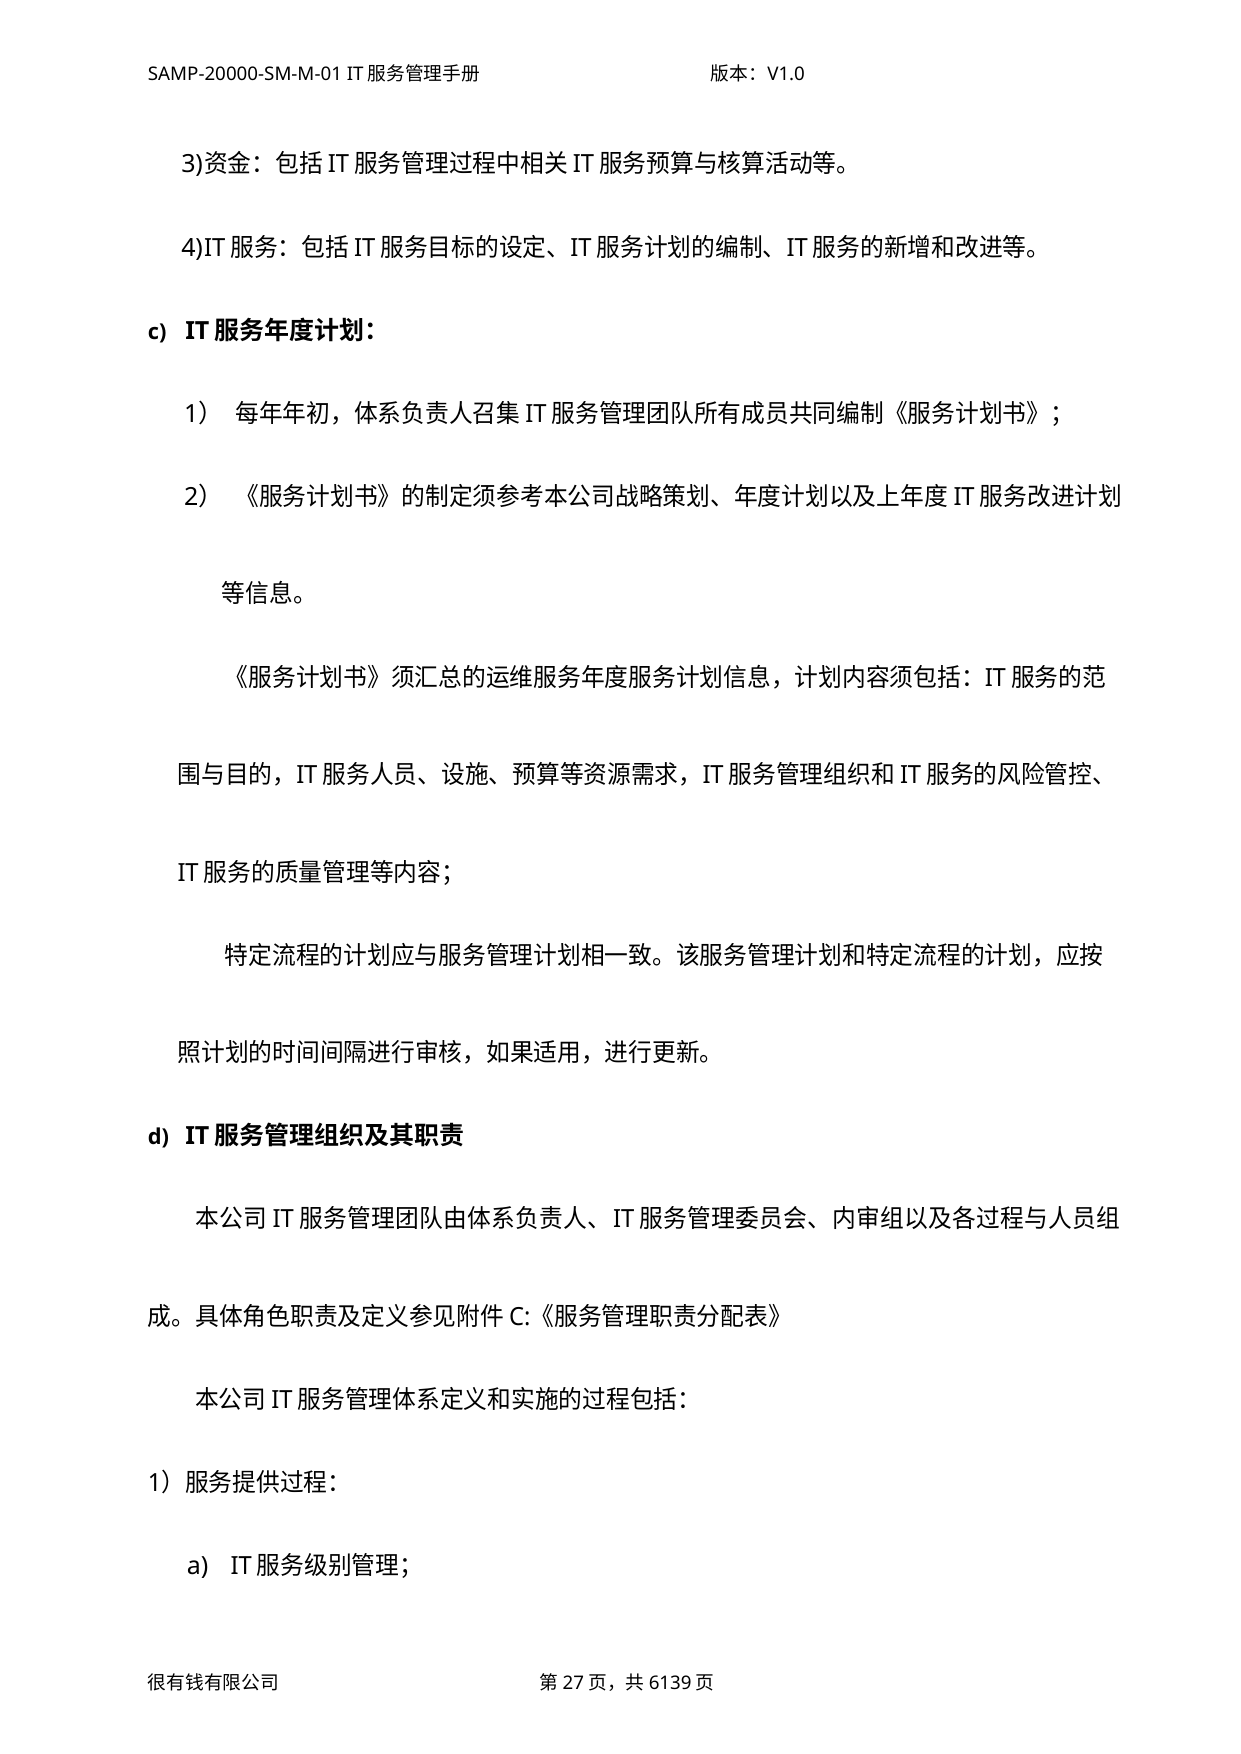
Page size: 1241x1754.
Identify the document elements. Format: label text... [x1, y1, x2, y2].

text 1）服务提供过程： [148, 1448, 1122, 1513]
list 资金：包括IT服务管理过程中相关IT服务预算与核算活动等。 [181, 129, 1122, 194]
list 每年年初，体系负责人召集IT服务管理团队所有成员共同编制《服务计划书》； [184, 379, 1122, 444]
list IT服务年度计划： [148, 296, 1122, 361]
list 《服务计划书》的制定须参考本公司战略策划、年度计划以及上年度IT服务改进计划等信息。 [184, 462, 1122, 624]
text 本公司IT服务管理体系定义和实施的过程包括： [148, 1365, 1122, 1430]
list IT服务：包括IT服务目标的设定、IT服务计划的编制、IT服务的新增和改进等。 [181, 213, 1122, 278]
text 特定流程的计划应与服务管理计划相一致。该服务管理计划和特定流程的计划，应按照计划的时间间隔进行审核，如果适用，进行更新。 [177, 921, 1122, 1083]
text 《服务计划书》须汇总的运维服务年度服务计划信息，计划内容须包括：IT服务的范围与目的，IT服务人员、设施、预算等资源需求，IT服务管理组织和IT服务的风险管控、IT服务的质量管理等内容； [177, 643, 1122, 903]
list IT服务级别管理； [187, 1531, 1122, 1596]
text 本公司IT服务管理团队由体系负责人、IT服务管理委员会、内审组以及各过程与人员组成。具体角色职责及定义参见附件C:《服务管理职责分配表》 [148, 1184, 1122, 1347]
list IT服务管理组织及其职责 [148, 1101, 1122, 1166]
